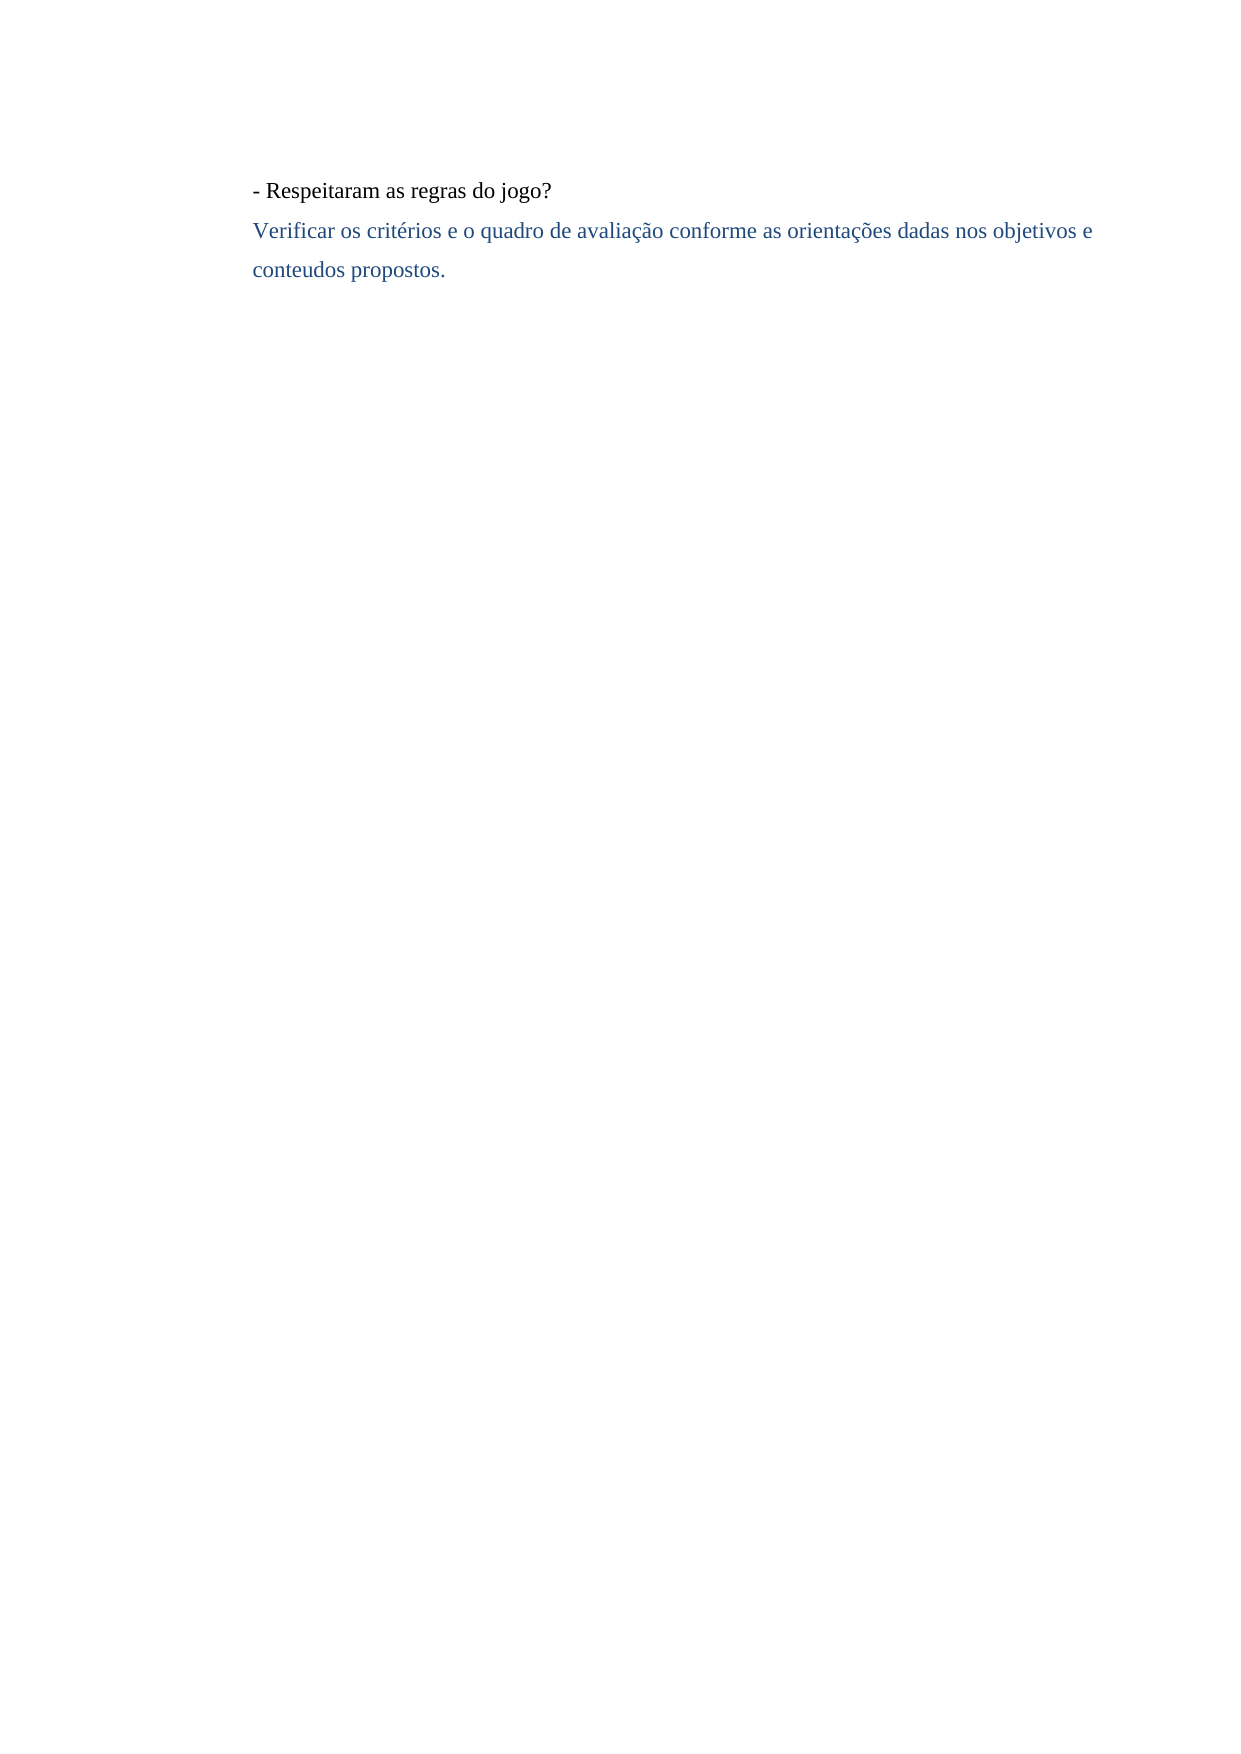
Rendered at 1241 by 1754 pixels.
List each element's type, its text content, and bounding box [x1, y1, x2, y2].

list Verificar os critérios e o quadro de avaliação conforme as orientações dadas nos objetivos e conteudos propostos. [252, 217, 1122, 282]
list - Respeitaram as regras do jogo? [252, 177, 1122, 203]
